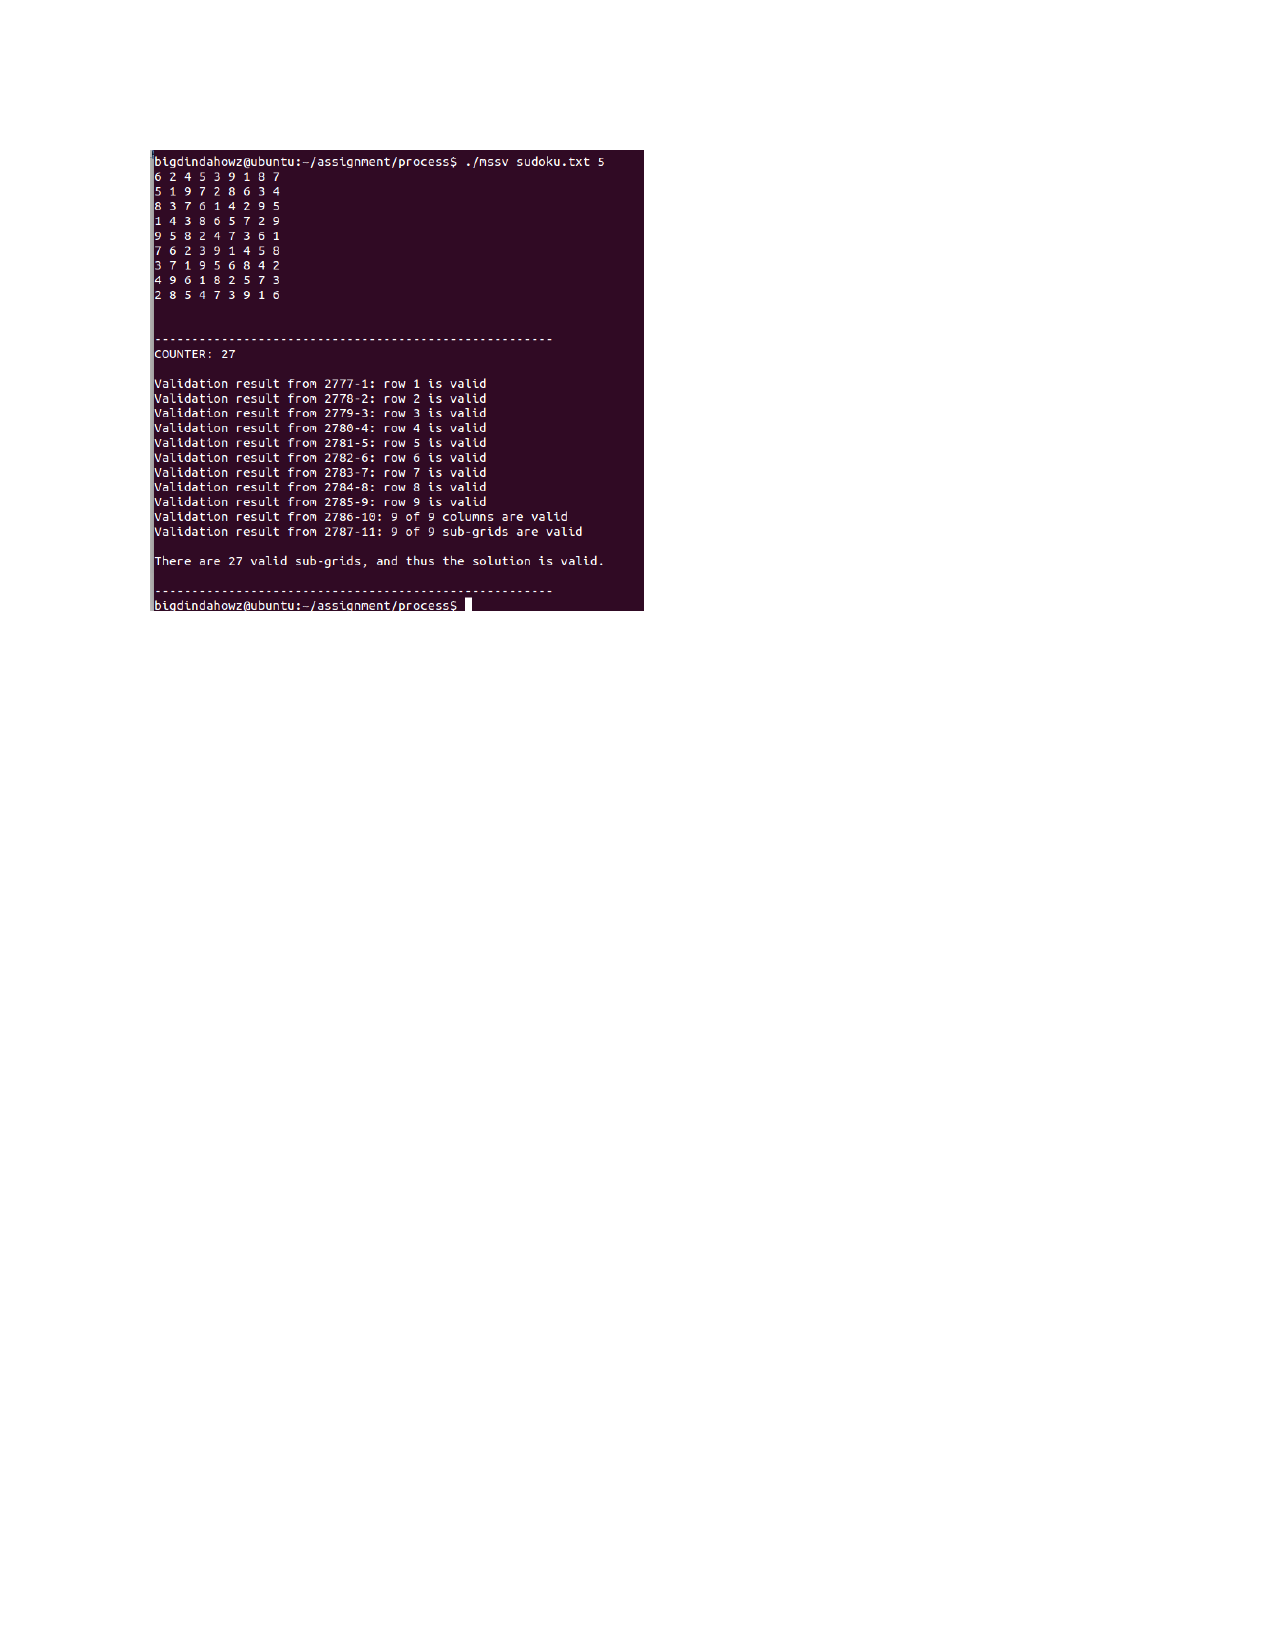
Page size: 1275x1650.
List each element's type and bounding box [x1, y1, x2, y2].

picture [150, 150, 644, 611]
